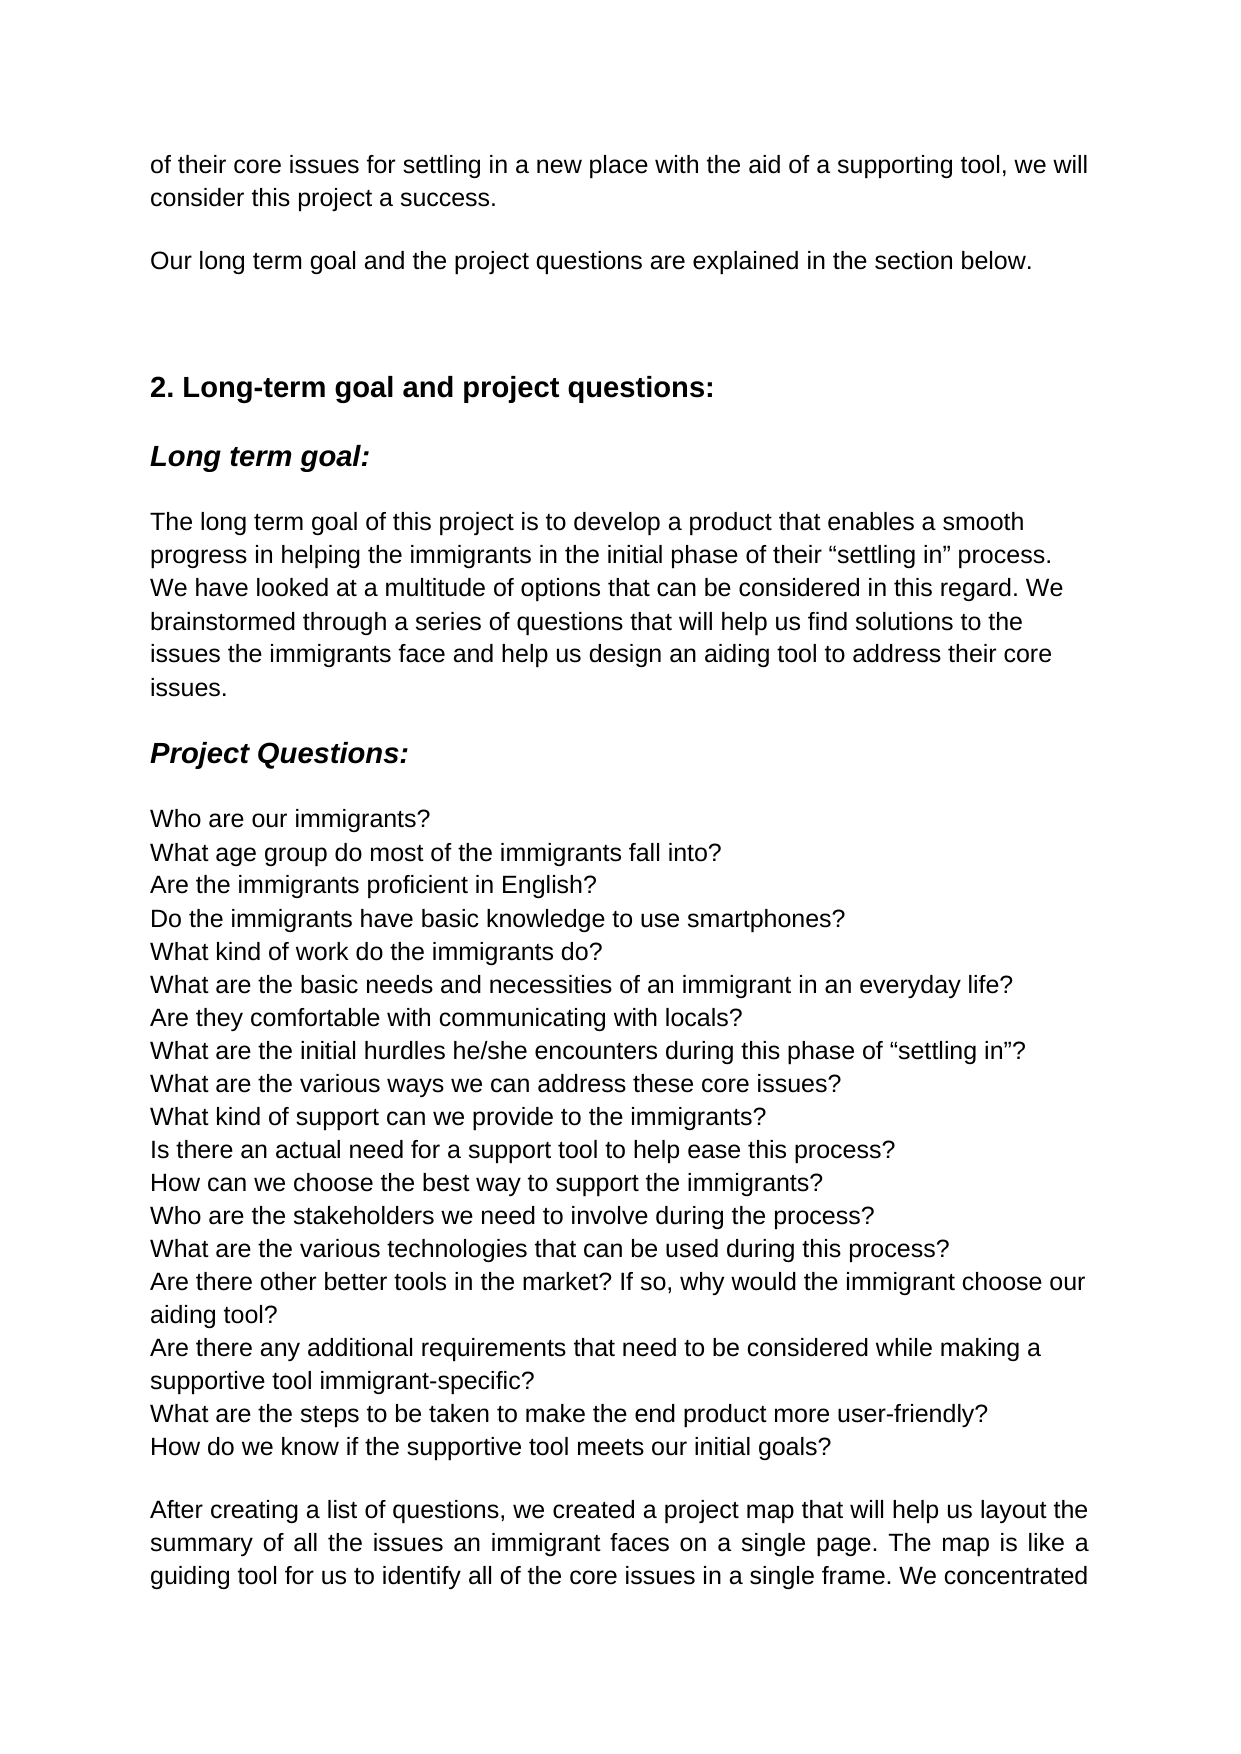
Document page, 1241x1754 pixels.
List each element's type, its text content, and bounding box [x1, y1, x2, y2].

text Project Questions: [150, 736, 1090, 769]
text Are there any additional requirements that need to be considered while making a supportive tool immigrant-specific? [150, 1333, 1090, 1394]
text What are the initial hurdles he/she encounters during this phase of “settling in”? [150, 1036, 1090, 1064]
text Are they comfortable with communicating with locals? [150, 1003, 1090, 1031]
text We have looked at a multitude of options that can be considered in this regard. We brainstormed through a series of questions that will help us find solutions to the issues the immigrants face and help us design an aiding tool to address their core issues. [150, 573, 1090, 701]
text What kind of work do the immigrants do? [150, 937, 1090, 965]
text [150, 150, 1090, 212]
text What kind of support can we provide to the immigrants? [150, 1102, 1090, 1130]
text Do the immigrants have basic knowledge to use smartphones? [150, 903, 1090, 932]
text What are the various ways we can address these core issues? [150, 1069, 1090, 1097]
text Who are the stakeholders we need to involve during the process? [150, 1201, 1090, 1229]
text Long term goal: [150, 439, 1090, 472]
text Is there an actual need for a support tool to help ease this process? [150, 1135, 1090, 1163]
text How do we know if the supportive tool meets our initial goals? [150, 1432, 1090, 1461]
text What are the various technologies that can be used during this process? [150, 1234, 1090, 1262]
text What are the basic needs and necessities of an immigrant in an everyday life? [150, 969, 1090, 998]
text What are the steps to be taken to make the end product more user-friendly? [150, 1399, 1090, 1428]
text Who are our immigrants? [150, 804, 1090, 833]
text The long term goal of this project is to develop a product that enables a smooth progress in helping the immigrants in the initial phase of their “settling in” process. [150, 507, 1090, 569]
text Are there other better tools in the market? If so, why would the immigrant choose our aiding tool? [150, 1267, 1090, 1328]
text Our long term goal and the project questions are explained in the section below. [150, 246, 1090, 275]
text How can we choose the best way to support the immigrants? [150, 1168, 1090, 1196]
text Are the immigrants proficient in English? [150, 871, 1090, 899]
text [150, 1495, 1090, 1590]
text 2. Long-term goal and project questions: [150, 370, 1090, 403]
text What age group do most of the immigrants fall into? [150, 837, 1090, 866]
